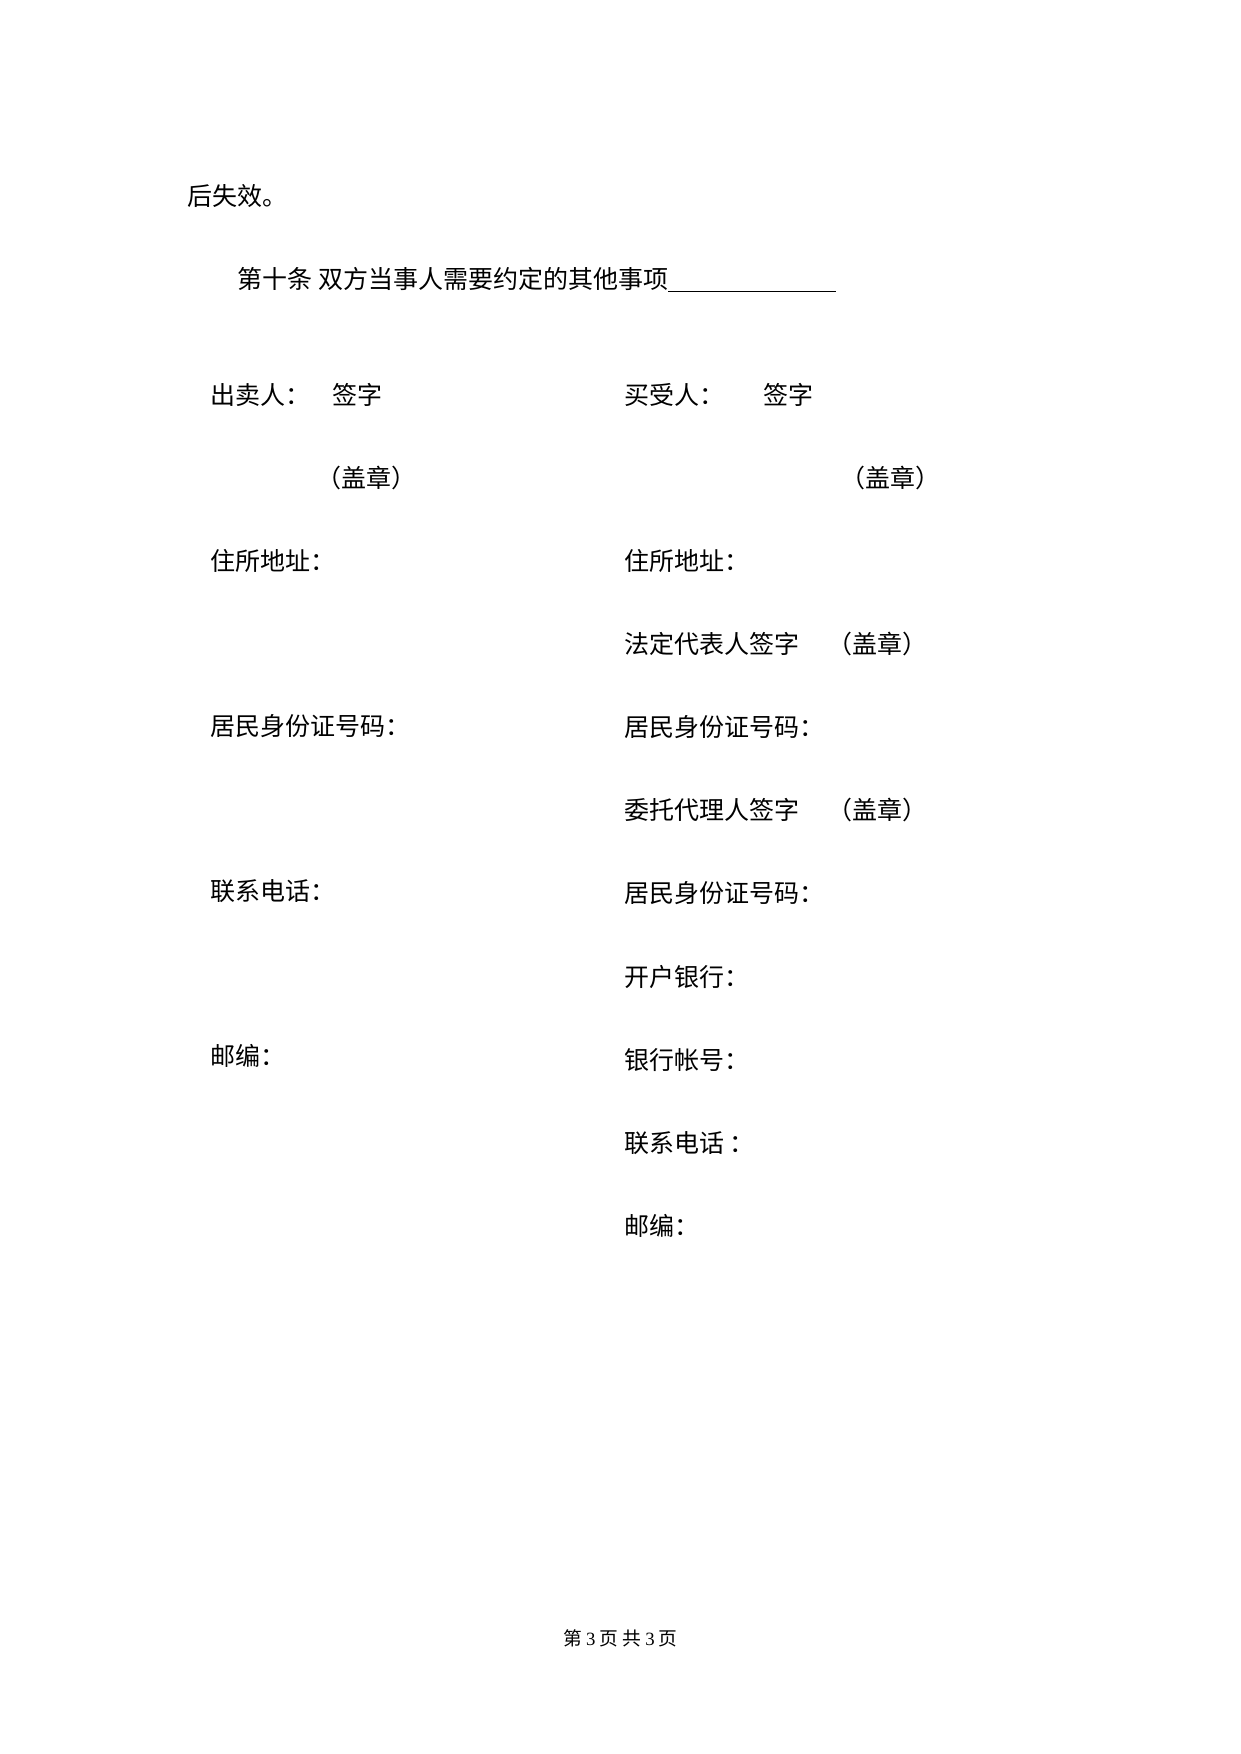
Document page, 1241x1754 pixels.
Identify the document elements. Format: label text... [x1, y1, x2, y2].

table_header 出卖人： 签字 （盖章） 住所地址： 居民身份证号码： 联系电话： 邮编： [199, 361, 613, 1269]
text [187, 162, 1053, 227]
table_header 买受人： 签字 （盖章） 住所地址： 法定代表人签字 （盖章） 居民身份证号码： 委托代理人签字 （盖章） 居民身份证号码： 开户银行： 银行帐号： 联系电话 ： 邮编： [613, 361, 1061, 1269]
text 第十条 双方当事人需要约定的其他事项 [187, 245, 1053, 310]
